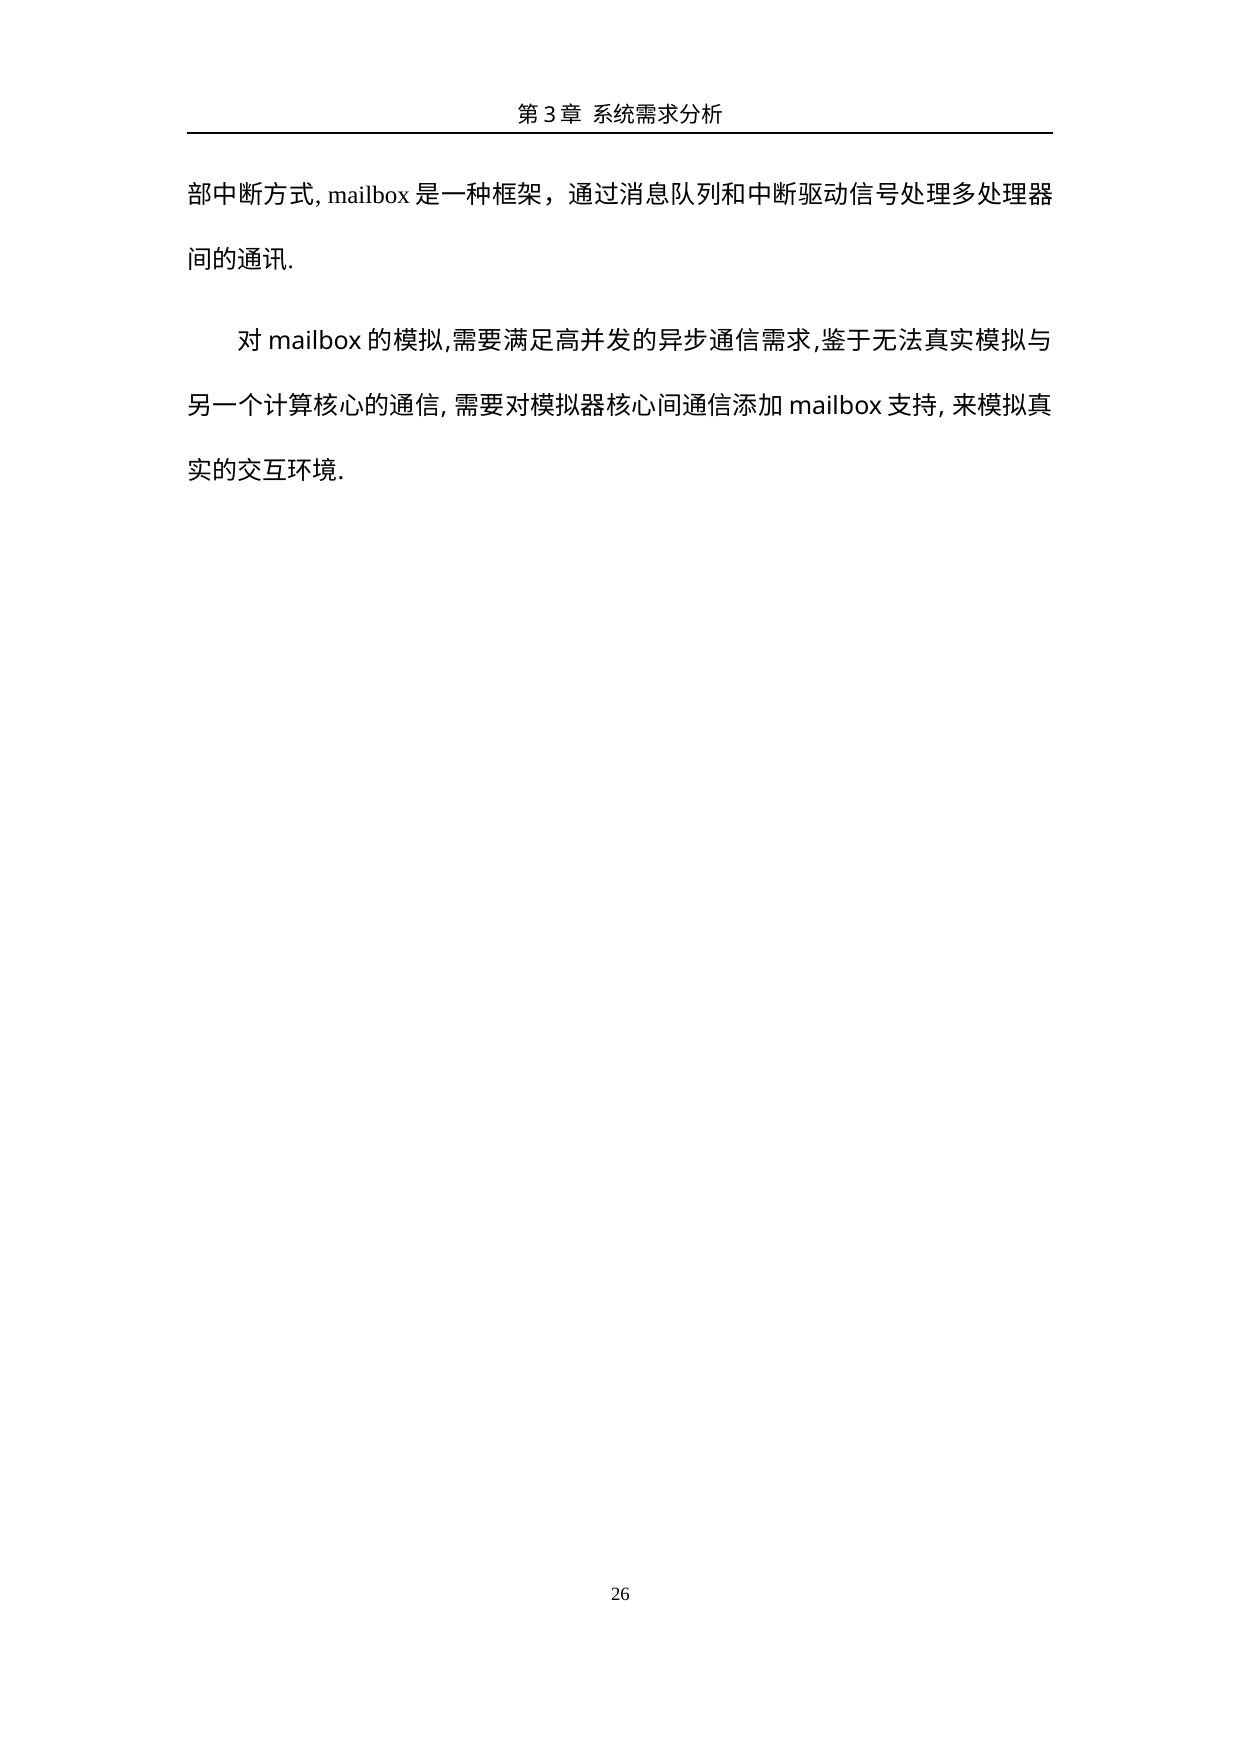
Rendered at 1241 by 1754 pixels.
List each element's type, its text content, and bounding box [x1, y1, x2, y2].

text 由于本次设计涉及到的芯片是一款主动安全处理器芯片,通过和其他厂商计算核心的互联发挥作用,核间的mailbox通信部分至关重要. 区别于ipi处理器内部中断方式, mailbox是一种框架，通过消息队列和中断驱动信号处理多处理器间的通讯. [187, 160, 1053, 290]
text 对mailbox的模拟,需要满足高并发的异步通信需求,鉴于无法真实模拟与另一个计算核心的通信, 需要对模拟器核心间通信添加mailbox支持, 来模拟真实的交互环境. [187, 306, 1053, 501]
